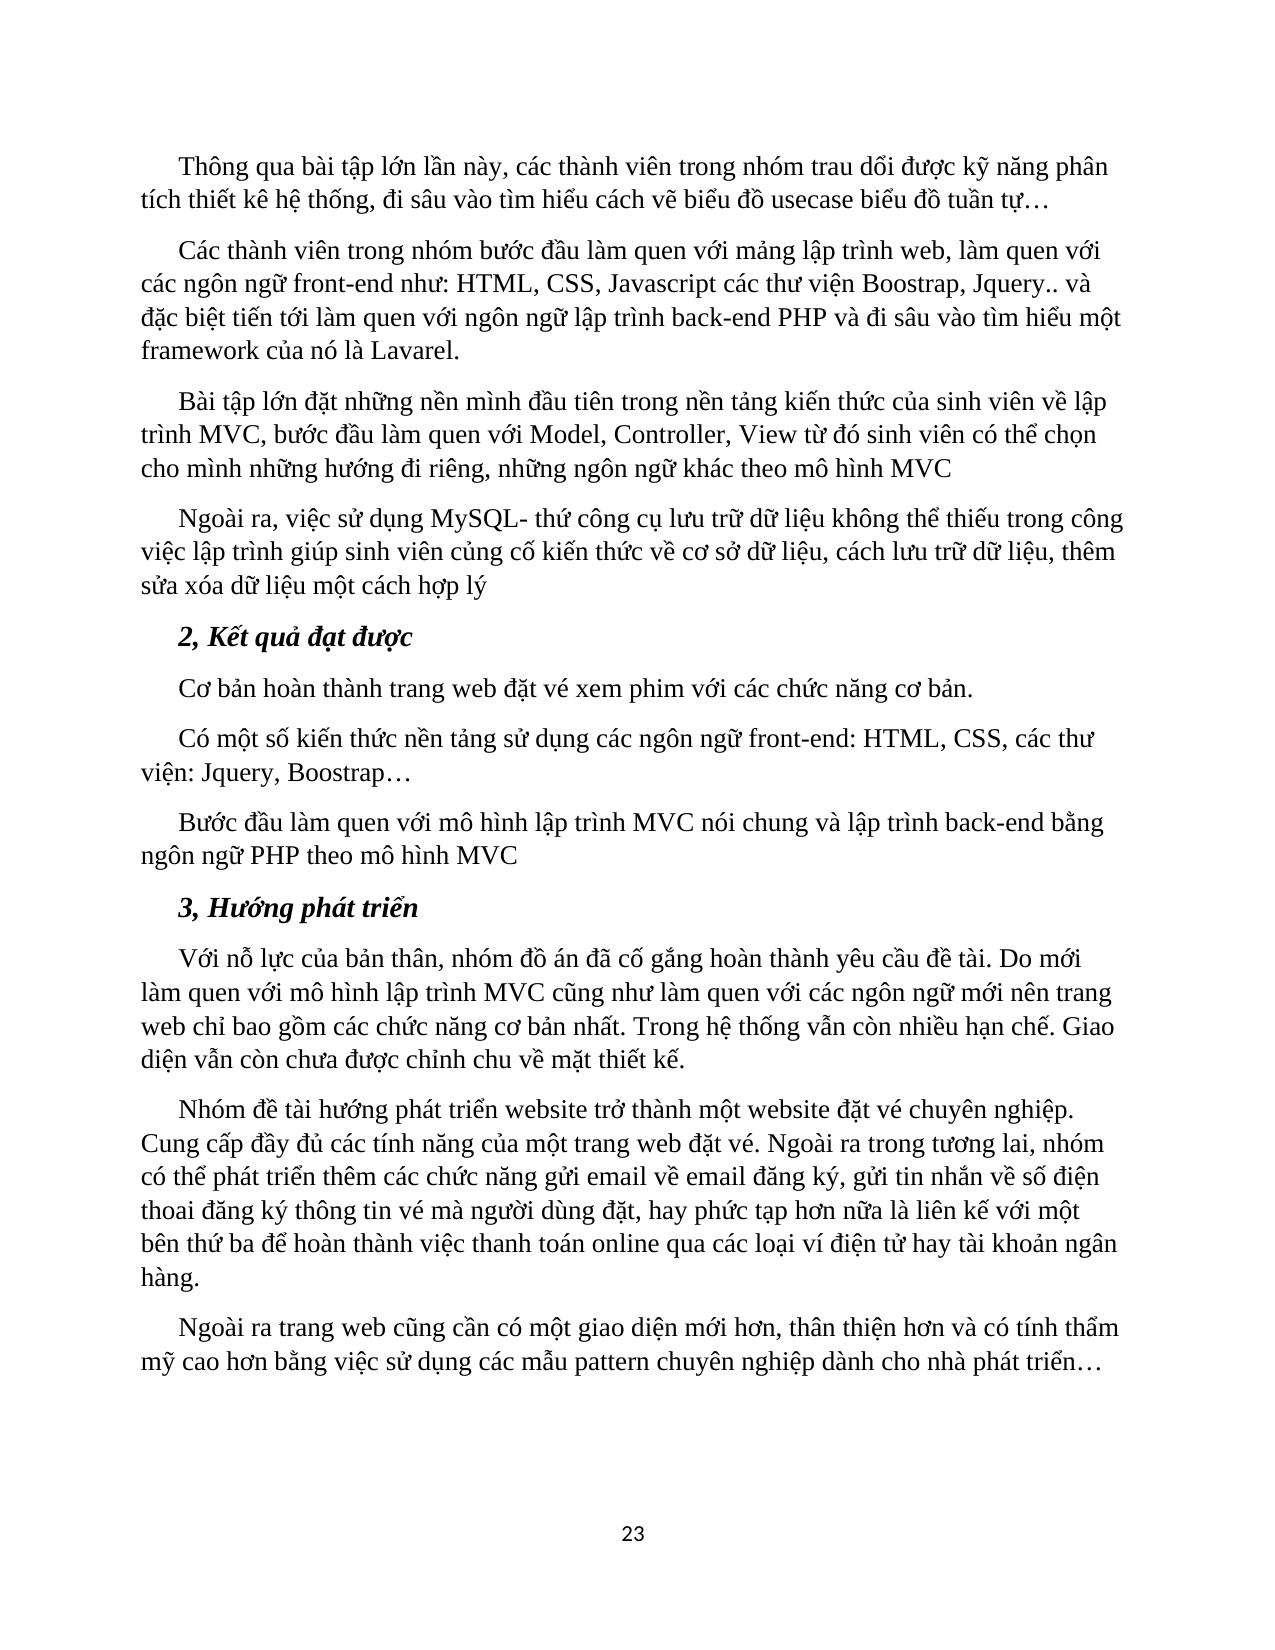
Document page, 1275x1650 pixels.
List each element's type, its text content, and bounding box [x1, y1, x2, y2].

text Với nỗ lực của bản thân, nhóm đồ án đã cố gắng hoàn thành yêu cầu đề tài. Do mới làm quen với mô hình lập trình MVC cũng như làm quen với các ngôn ngữ mới nên trang web chỉ bao gồm các chức năng cơ bản nhất. Trong hệ thống vẫn còn nhiều hạn chế. Giao diện vẫn còn chưa được chỉnh chu về mặt thiết kế. [141, 942, 1125, 1074]
subtitle 2, Kết quả đạt được [141, 619, 1125, 653]
text Cơ bản hoàn thành trang web đặt vé xem phim với các chức năng cơ bản. [141, 672, 1125, 703]
text Bài tập lớn đặt những nền mình đầu tiên trong nền tảng kiến thức của sinh viên về lập trình MVC, bước đầu làm quen với Model, Controller, View từ đó sinh viên có thể chọn cho mình những hướng đi riêng, những ngôn ngữ khác theo mô hình MVC [141, 384, 1125, 483]
text Ngoài ra trang web cũng cần có một giao diện mới hơn, thân thiện hơn và có tính thẩm mỹ cao hơn bằng việc sử dụng các mẫu pattern chuyên nghiệp dành cho nhà phát triển… [141, 1311, 1125, 1376]
text Có một số kiến thức nền tảng sử dụng các ngôn ngữ front-end: HTML, CSS, các thư viện: Jquery, Boostrap… [141, 722, 1125, 787]
text Ngoài ra, việc sử dụng MySQL- thứ công cụ lưu trữ dữ liệu không thể thiếu trong công việc lập trình giúp sinh viên củng cố kiến thức về cơ sở dữ liệu, cách lưu trữ dữ liệu, thêm sửa xóa dữ liệu một cách hợp lý [141, 502, 1125, 600]
text Các thành viên trong nhóm bước đầu làm quen với mảng lập trình web, làm quen với các ngôn ngữ front-end như: HTML, CSS, Javascript các thư viện Boostrap, Jquery.. và đặc biệt tiến tới làm quen với ngôn ngữ lập trình back-end PHP và đi sâu vào tìm hiểu một framework của nó là Lavarel. [141, 234, 1125, 366]
text Nhóm đề tài hướng phát triển website trở thành một website đặt vé chuyên nghiệp. Cung cấp đầy đủ các tính năng của một trang web đặt vé. Ngoài ra trong tương lai, nhóm có thể phát triển thêm các chức năng gửi email về email đăng ký, gửi tin nhắn về số điện thoai đăng ký thông tin vé mà người dùng đặt, hay phức tạp hơn nữa là liên kế với một bên thứ ba để hoàn thành việc thanh toán online qua các loại ví điện tử hay tài khoản ngân hàng. [141, 1093, 1125, 1292]
text Thông qua bài tập lớn lần này, các thành viên trong nhóm trau dổi được kỹ năng phân tích thiết kê hệ thống, đi sâu vào tìm hiểu cách vẽ biểu đồ usecase biểu đồ tuần tự… [141, 150, 1125, 215]
text Bước đầu làm quen với mô hình lập trình MVC nói chung và lập trình back-end bằng ngôn ngữ PHP theo mô hình MVC [141, 806, 1125, 871]
subtitle 3, Hướng phát triển [141, 890, 1125, 923]
